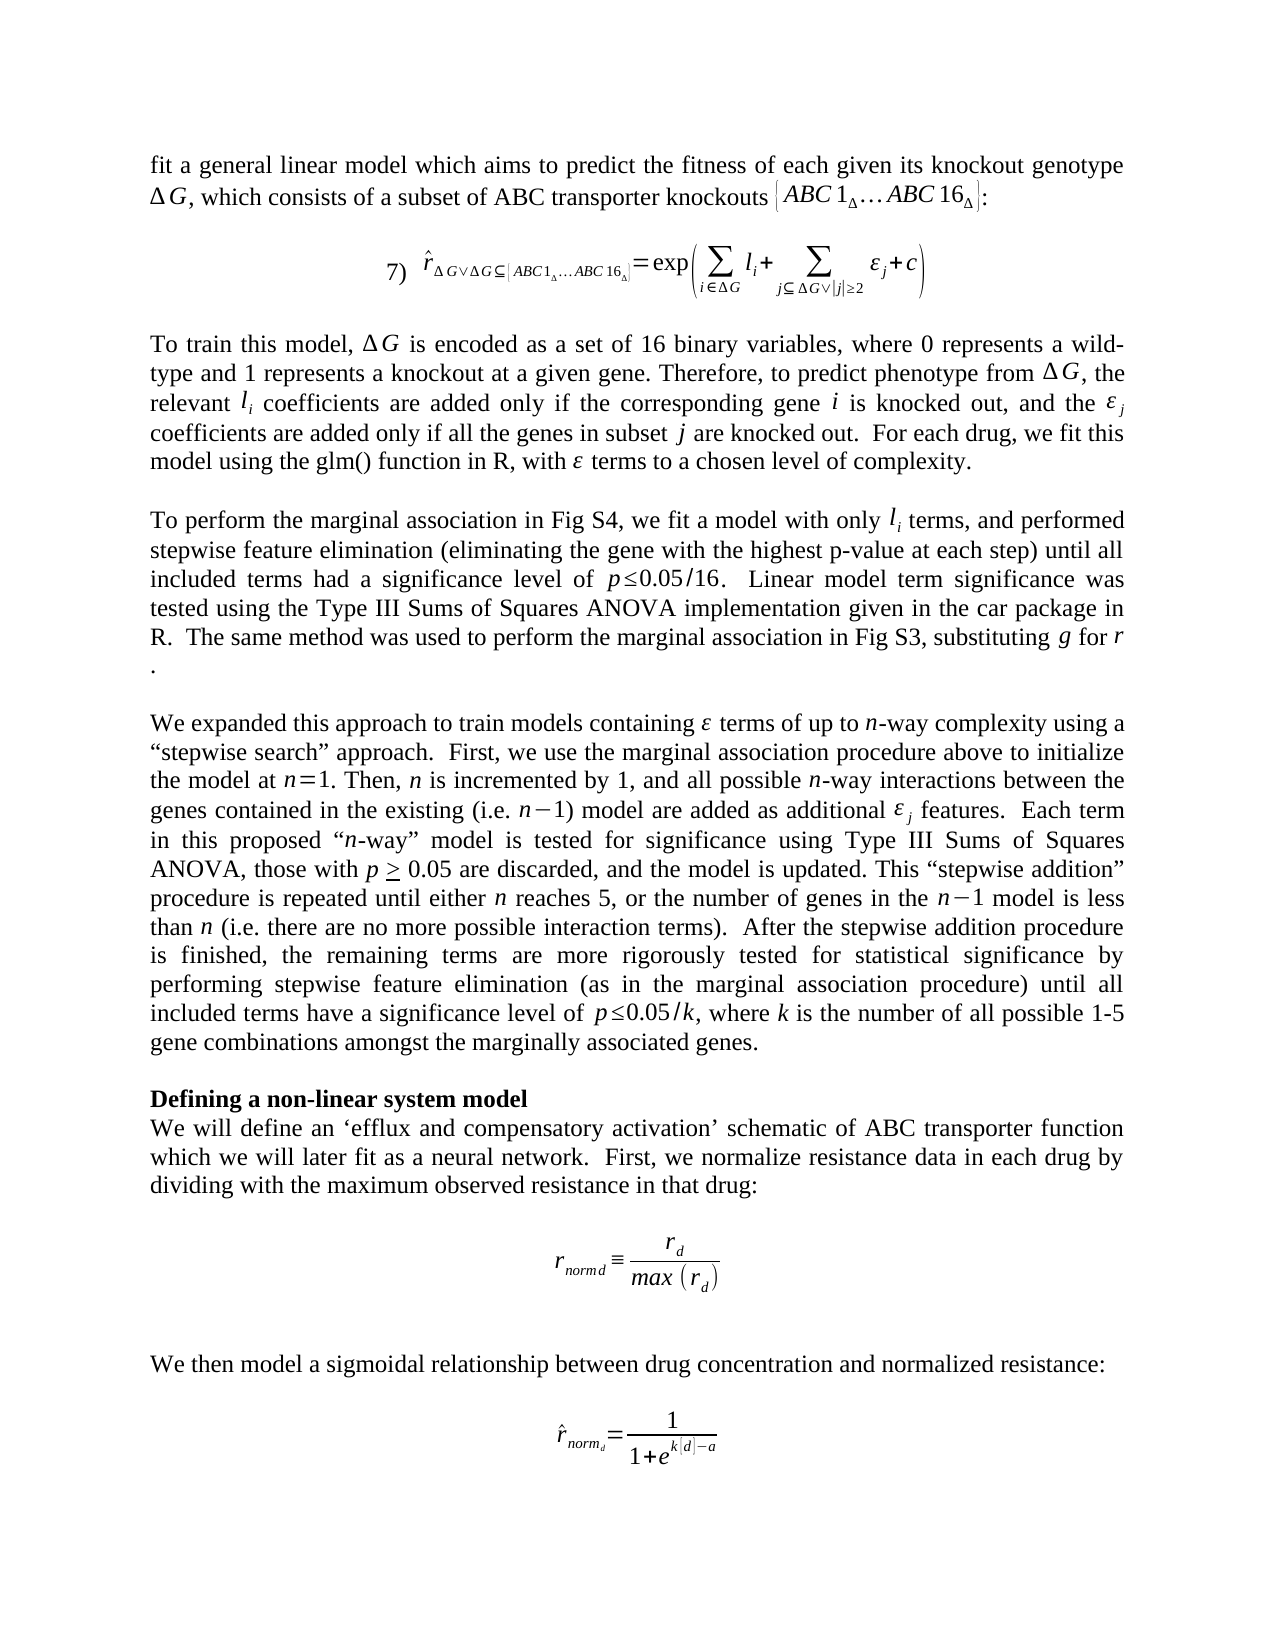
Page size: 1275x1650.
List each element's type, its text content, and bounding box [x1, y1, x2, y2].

text Defining a non-linear system model [150, 1084, 1125, 1113]
text We will define an ‘efflux and compensatory activation’ schematic of ABC transporter function which we will later fit as a neural network. First, we normalize resistance data in each drug by dividing with the maximum observed resistance in that drug: [150, 1113, 1125, 1199]
text To train this model, is encoded as a set of 16 binary variables, where 0 represents a wild-type and 1 represents a knockout at a given gene. Therefore, to predict phenotype from , the relevant coefficients are added only if the corresponding gene is knocked out, and the coefficients are added only if all the genes in subset are knocked out. For each drug, we fit this model using the glm() function in R, with terms to a chosen level of complexity. [150, 329, 1125, 475]
text To perform the marginal association in Fig S4, we fit a model with only terms, and performed stepwise feature elimination (eliminating the gene with the highest p-value at each step) until all included terms had a significance level of . Linear model term significance was tested using the Type III Sums of Squares ANOVA implementation given in the car package in R. The same method was used to perform the marginal association in Fig S3, substituting for . [150, 504, 1125, 679]
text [150, 150, 1125, 213]
text We expanded this approach to train models containing terms of up to -way complexity using a “stepwise search” approach. First, we use the marginal association procedure above to initialize the model at . Then, n is incremented by 1, and all possible -way interactions between the genes contained in the existing (i.e. ) model are added as additional features. Each term in this proposed “-way” model is tested for significance using Type III Sums of Squares ANOVA, those with p > 0.05 are discarded, and the model is updated. This “stepwise addition” procedure is repeated until either reaches 5, or the number of genes in the model is less than (i.e. there are no more possible interaction terms). After the stepwise addition procedure is finished, the remaining terms are more rigorously tested for statistical significance by performing stepwise feature elimination (as in the marginal association procedure) until all included terms have a significance level of , where k is the number of all possible 1-5 gene combinations amongst the marginally associated genes. [150, 708, 1125, 1055]
text We then model a sigmoidal relationship between drug concentration and normalized resistance: [150, 1349, 1125, 1377]
